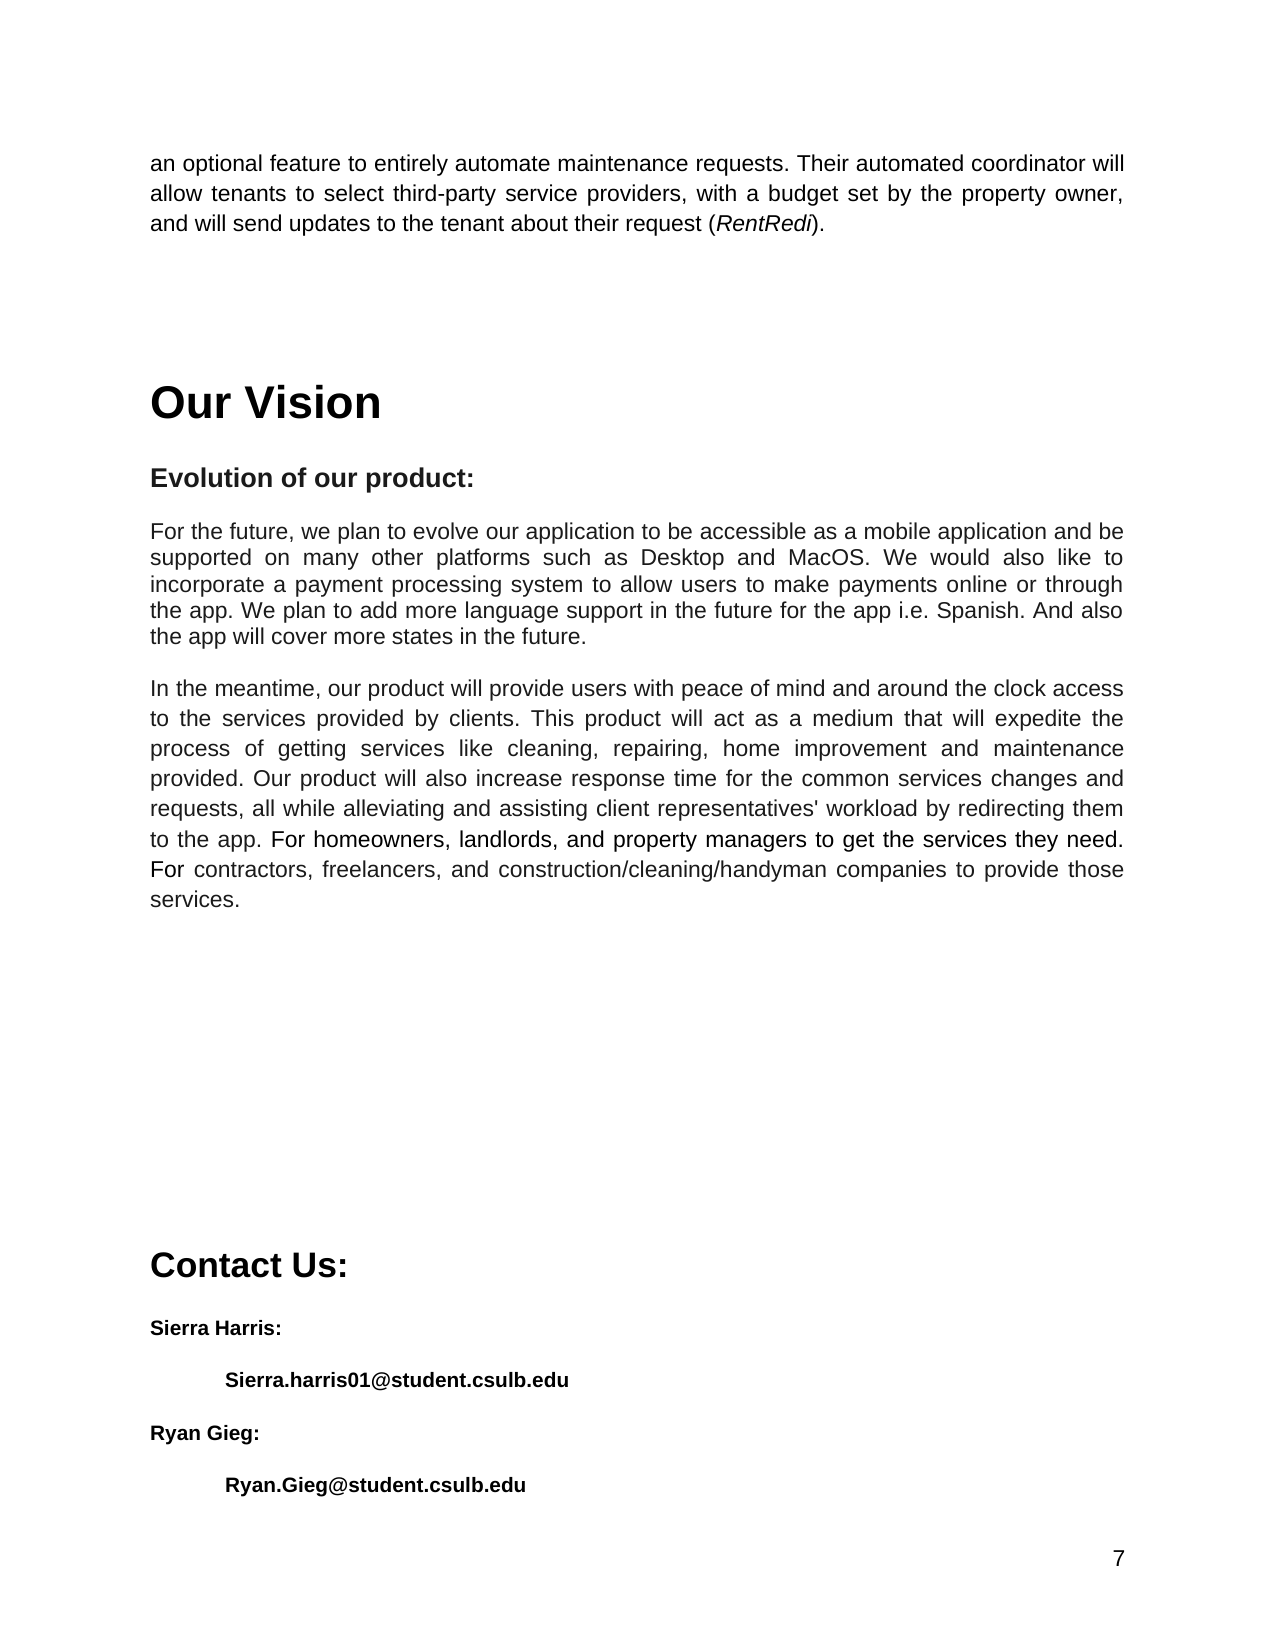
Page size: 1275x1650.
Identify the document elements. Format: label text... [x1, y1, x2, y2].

text Evolution of our product: [150, 462, 1125, 493]
text For the future, we plan to evolve our application to be accessible as a mobile application and be supported on many other platforms such as Desktop and MacOS. We would also like to incorporate a payment processing system to allow users to make payments online or through the app. We plan to add more language support in the future for the app i.e. Spanish. And also the app will cover more states in the future. [150, 518, 1125, 649]
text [150, 150, 1125, 237]
text Sierra Harris: [150, 1316, 1125, 1339]
text Contact Us: [150, 1244, 1125, 1284]
text In the meantime, our product will provide users with peace of mind and around the clock access to the services provided by clients. This product will act as a medium that will expedite the process of getting services like cleaning, repairing, home improvement and maintenance provided. Our product will also increase response time for the common services changes and requests, all while alleviating and assisting client representatives' workload by redirecting them to the app. For homeowners, landlords, and property managers to get the services they need. For contractors, freelancers, and construction/cleaning/handyman companies to provide those services. [150, 674, 1125, 912]
text Ryan.Gieg@student.csulb.edu [150, 1473, 1125, 1497]
text Ryan Gieg: [150, 1421, 1125, 1444]
text Our Vision [150, 376, 1125, 429]
text Sierra.harris01@student.csulb.edu [150, 1368, 1125, 1392]
